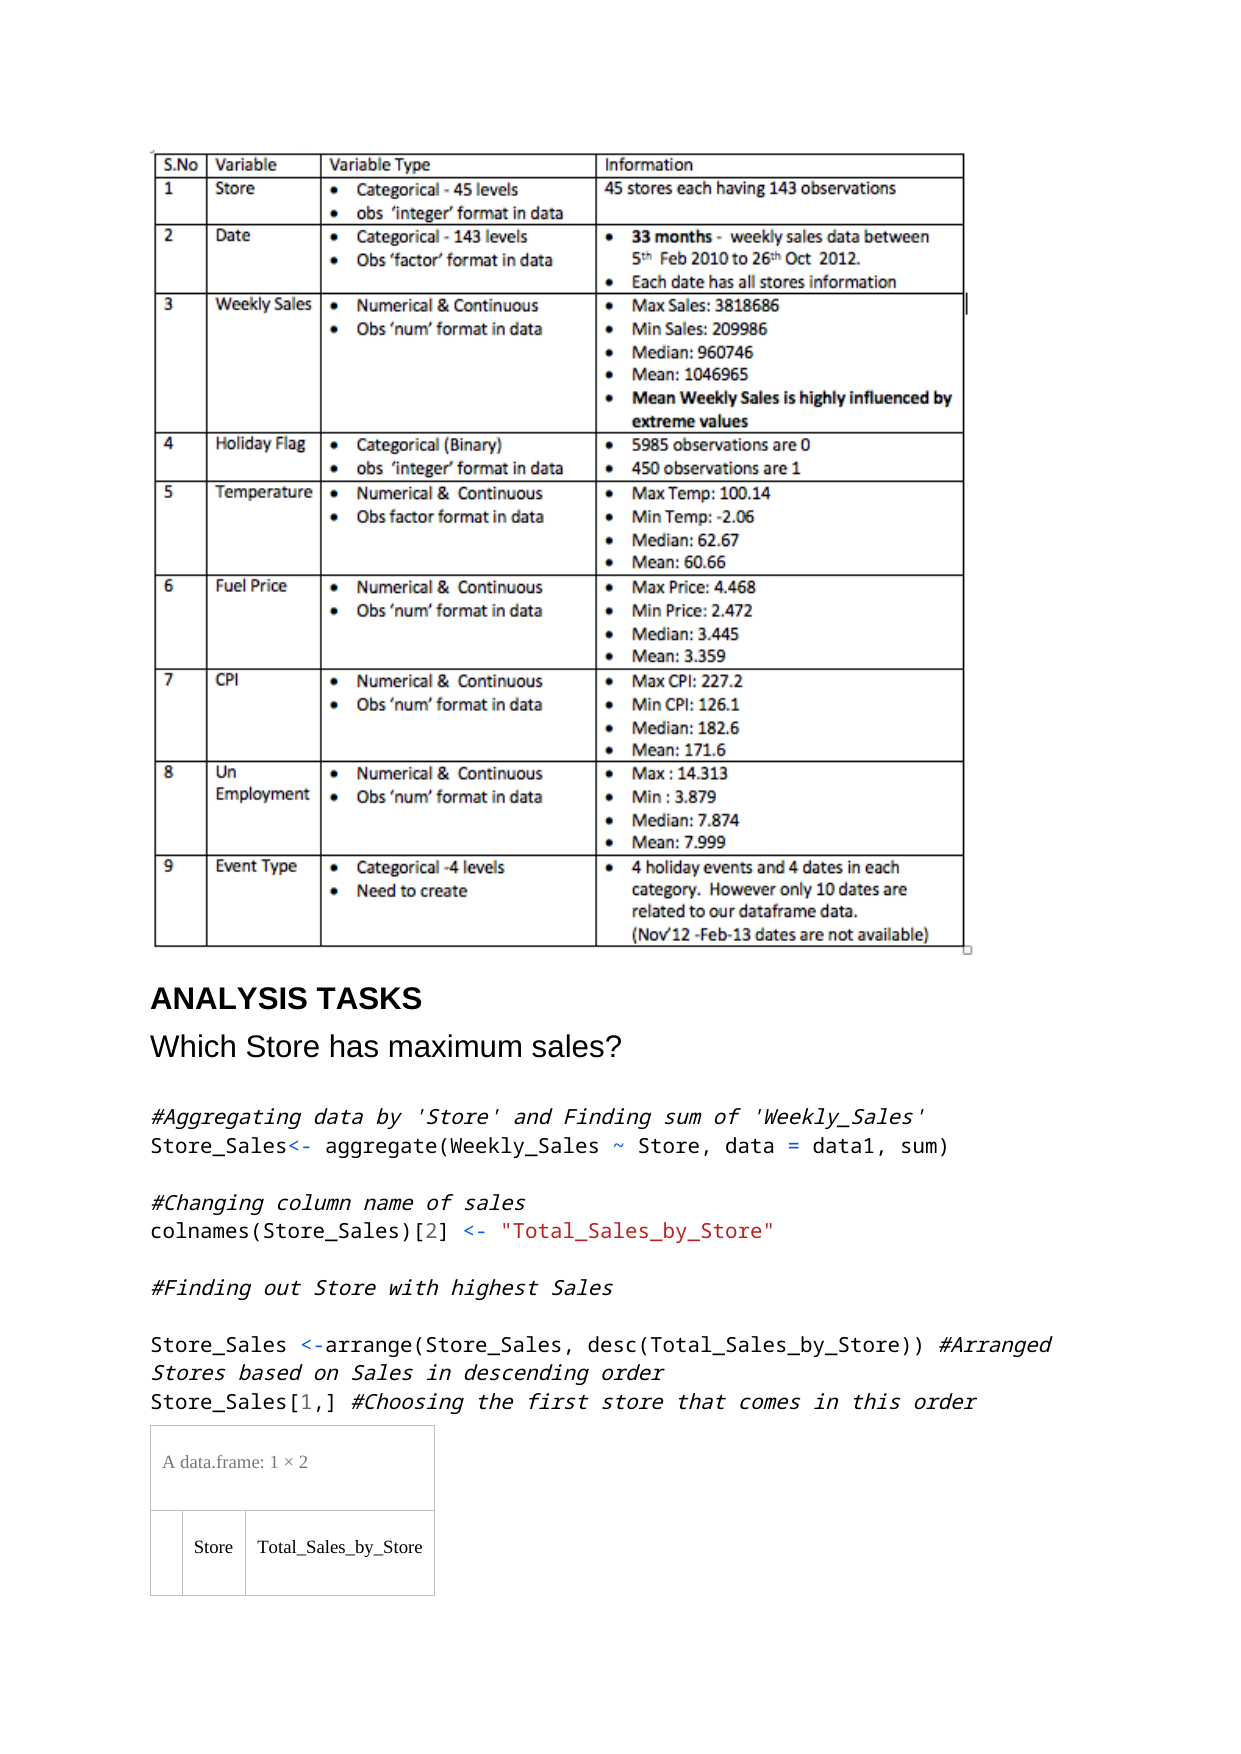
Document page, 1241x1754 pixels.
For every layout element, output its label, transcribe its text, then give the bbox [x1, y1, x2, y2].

table_cell Total_Sales_by_Store [246, 1511, 434, 1595]
picture [150, 150, 974, 955]
table_header A data.frame: 1 × 2 [151, 1426, 434, 1510]
text #Finding out Store with highest Sales [150, 1273, 1090, 1301]
table_cell [151, 1511, 182, 1595]
table_cell Store [183, 1511, 245, 1595]
text #Changing column name of sales [150, 1188, 1090, 1216]
text Store_Sales <-arrange(Store_Sales, desc(Total_Sales_by_Store)) #Arranged Stores based on Sales in descending order [150, 1330, 1090, 1387]
text ANALYSIS TASKS [150, 980, 1090, 1016]
text colnames(Store_Sales)[2] <- "Total_Sales_by_Store" [150, 1216, 1090, 1244]
text Which Store has maximum sales? [150, 1028, 1090, 1064]
text Store_Sales<- aggregate(Weekly_Sales ~ Store, data = data1, sum) [150, 1131, 1090, 1159]
text #Aggregating data by 'Store' and Finding sum of 'Weekly_Sales' [150, 1102, 1090, 1131]
text Store_Sales[1,] #Choosing the first store that comes in this order [150, 1387, 1090, 1415]
